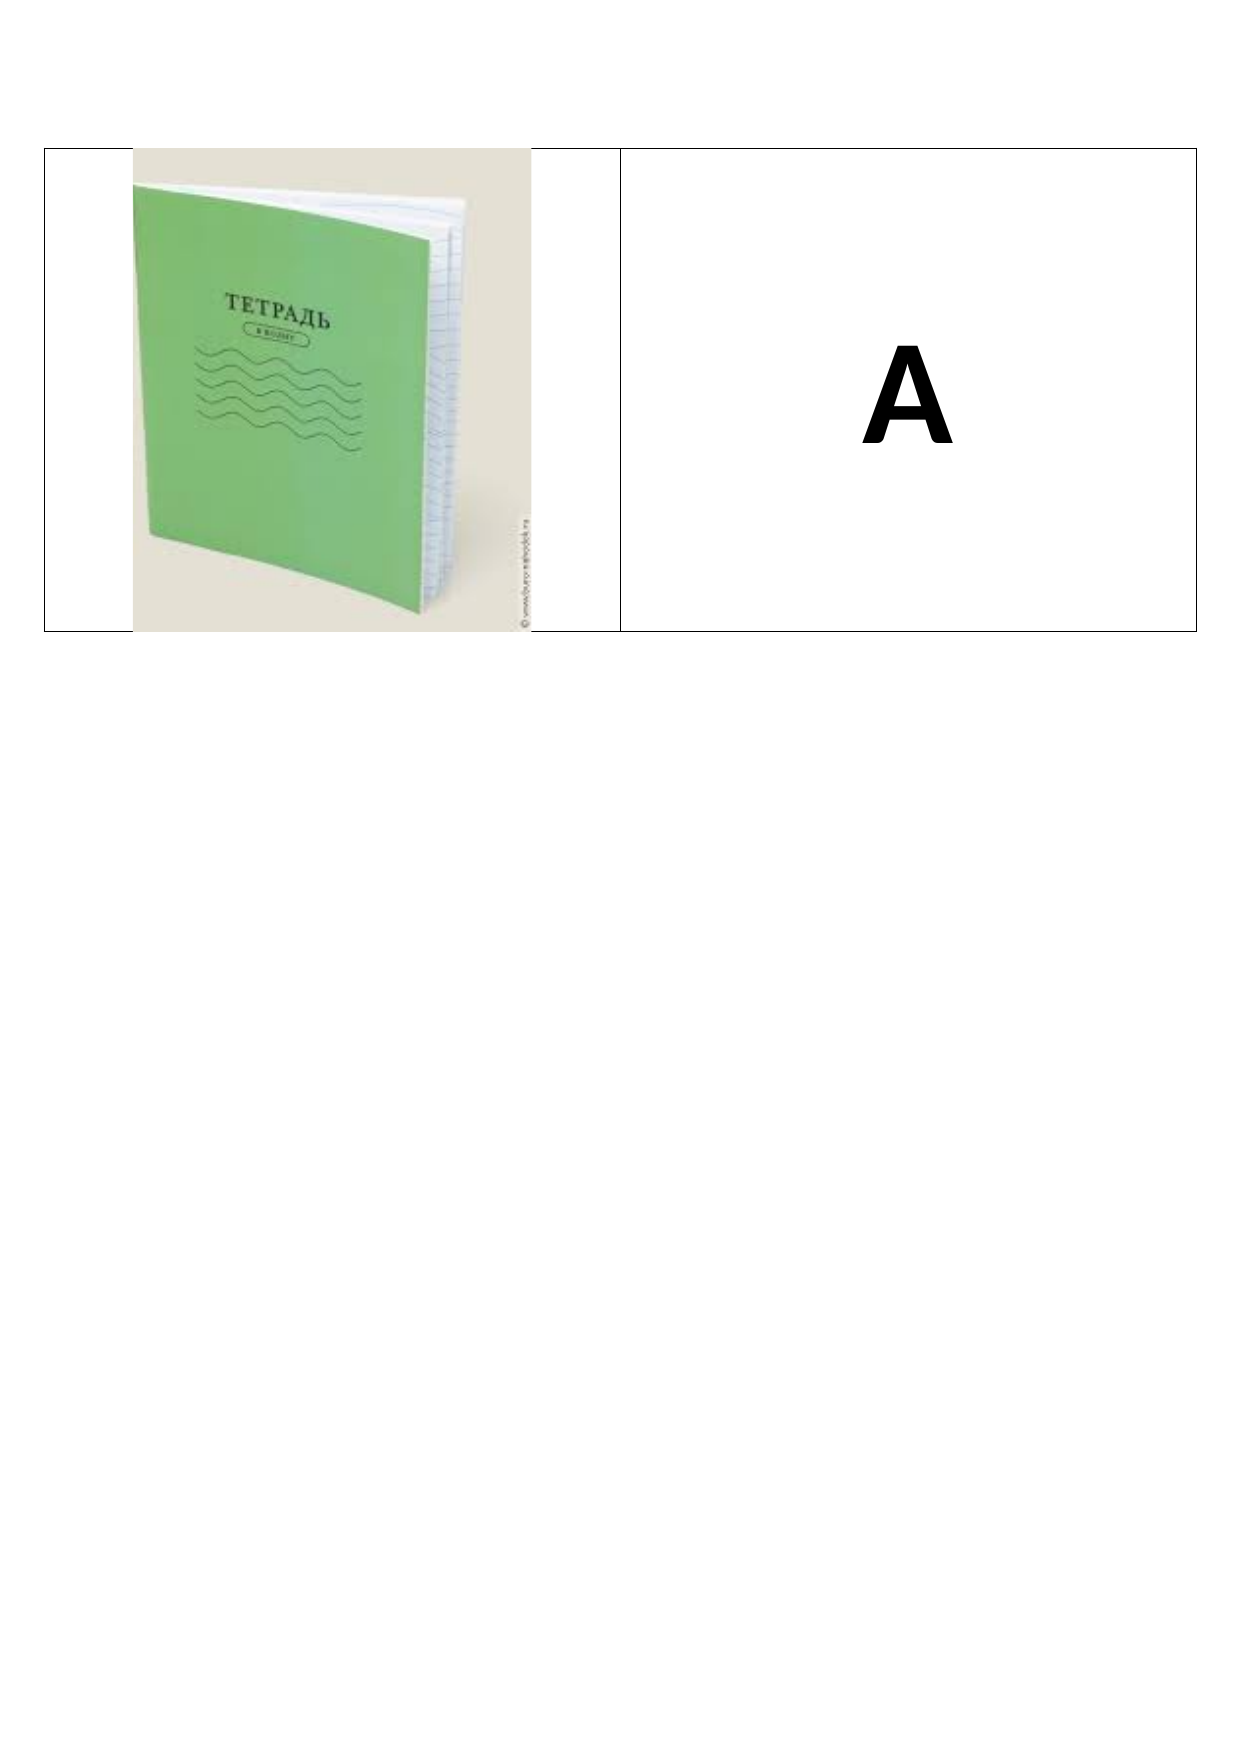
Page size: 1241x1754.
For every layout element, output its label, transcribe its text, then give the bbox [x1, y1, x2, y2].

table_cell A [621, 149, 1196, 631]
table_cell [45, 149, 132, 631]
table_cell [532, 149, 620, 631]
picture [132, 148, 532, 632]
